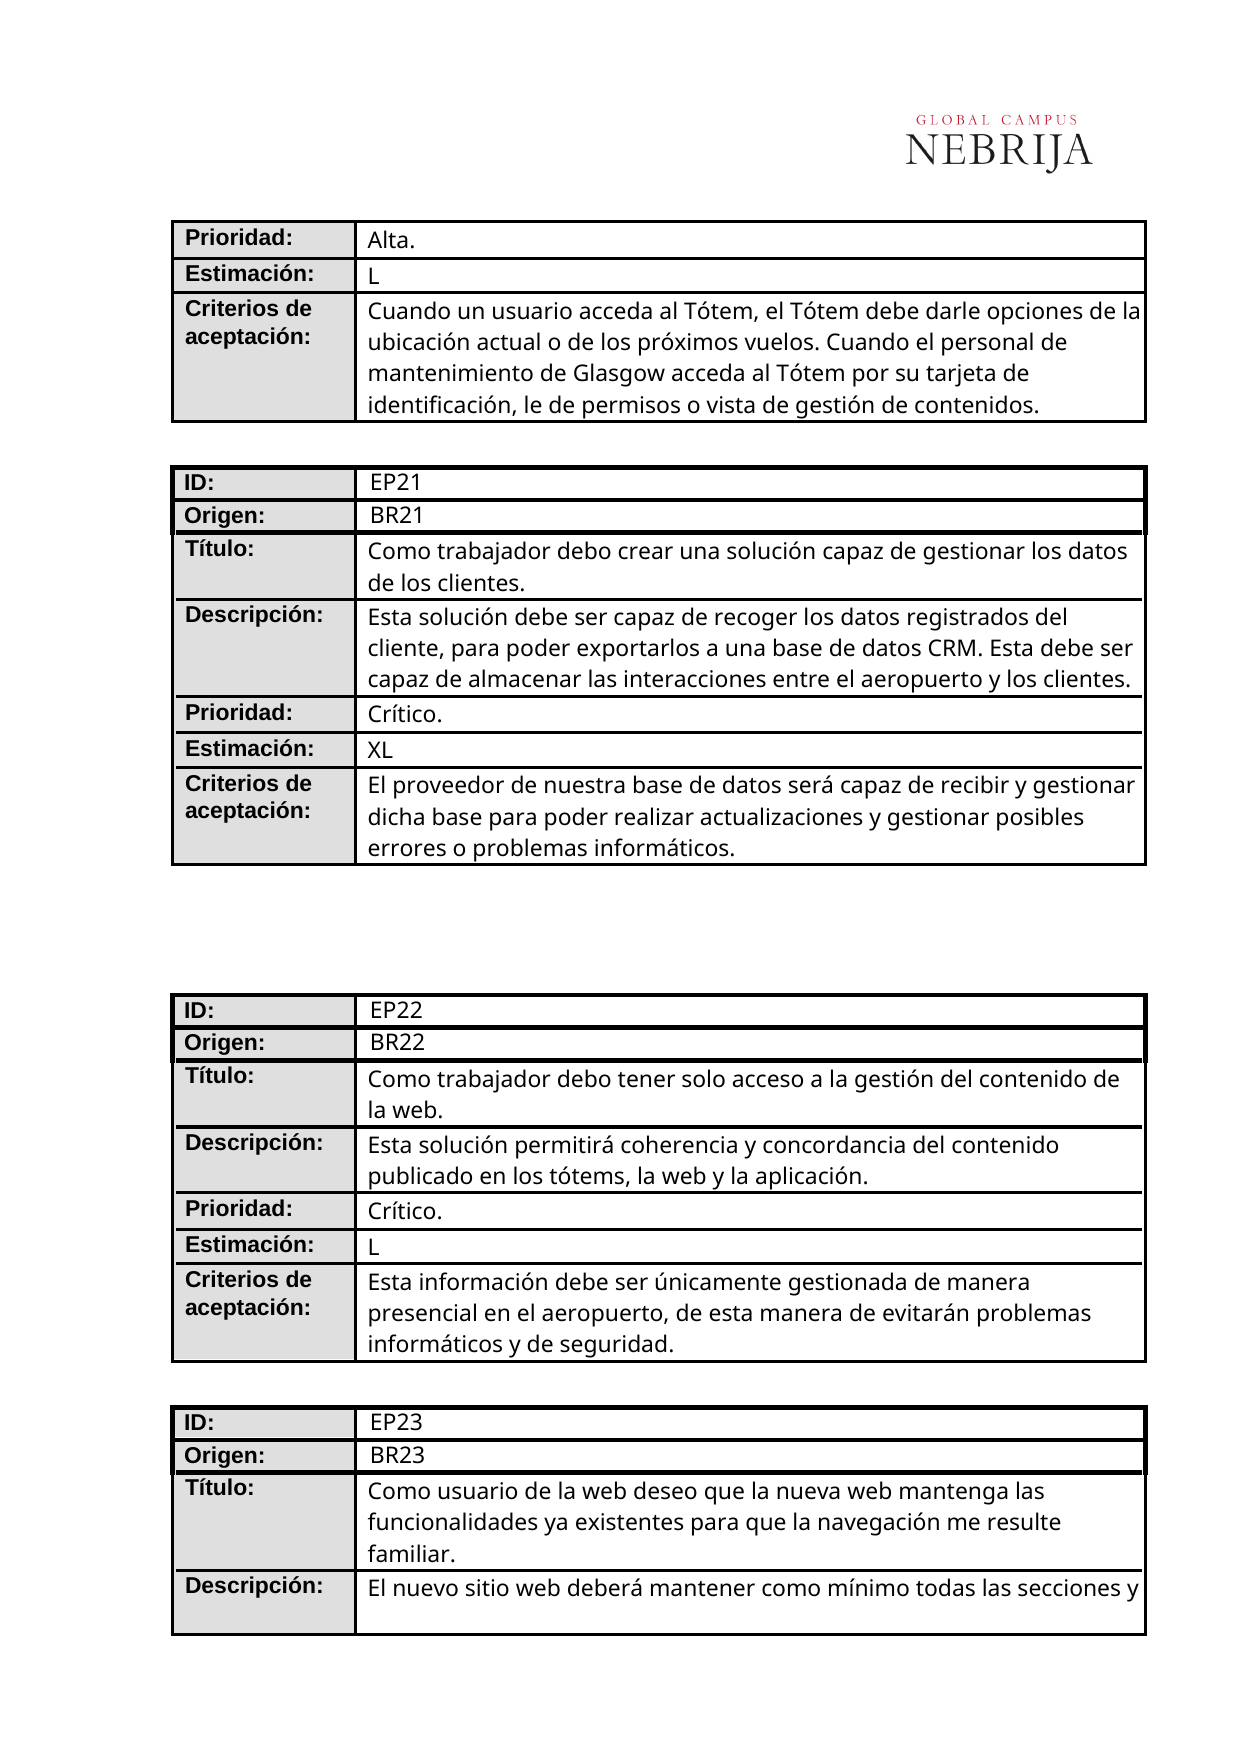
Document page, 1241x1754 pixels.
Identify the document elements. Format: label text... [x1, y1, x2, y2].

table_cell Estimación: [174, 1228, 354, 1262]
picture [904, 112, 1093, 175]
table_header ID: [175, 997, 354, 1025]
table_cell Como usuario de la web deseo que la nueva web mantenga las funcionalidades ya existentes para que la navegación me resulte familiar. [357, 1470, 1144, 1569]
table_header EP22 [357, 997, 1143, 1025]
table_cell Prioridad: [174, 695, 354, 731]
table_cell Como trabajador debo tener solo acceso a la gestión del contenido de la web. [357, 1058, 1144, 1125]
table_cell Esta solución debe ser capaz de recoger los datos registrados del cliente, para poder exportarlos a una base de datos CRM. Esta debe ser capaz de almacenar las interacciones entre el aeropuerto y los clientes. [357, 598, 1144, 695]
table_cell Origen: [175, 502, 354, 530]
table_cell Origen: [175, 1442, 354, 1470]
table_cell Título: [174, 1059, 354, 1125]
table_cell Esta información debe ser únicamente gestionada de manera presencial en el aeropuerto, de esta manera de evitarán problemas informáticos y de seguridad. [357, 1262, 1144, 1359]
table_cell Criterios de aceptación: [174, 1262, 354, 1359]
table_cell Estimación: [174, 731, 354, 766]
table_header EP23 [357, 1410, 1143, 1437]
table_cell Cuando un usuario acceda al Tótem, el Tótem debe darle opciones de la ubicación actual o de los próximos vuelos. Cuando el personal de mantenimiento de Glasgow acceda al Tótem por su tarjeta de identificación, le de permisos o vista de gestión de contenidos. [357, 294, 1144, 420]
table_cell Estimación: [174, 260, 354, 291]
table_cell Alta. [357, 223, 1144, 257]
table_cell Criterios de aceptación: [174, 294, 354, 420]
table_cell Criterios de aceptación: [174, 766, 354, 863]
table_cell Prioridad: [174, 223, 354, 257]
table_cell Origen: [175, 1030, 354, 1058]
table_cell BR23 [357, 1442, 1143, 1470]
table_cell Crítico. [357, 1191, 1144, 1228]
table_cell L [357, 260, 1144, 291]
table_cell BR21 [357, 502, 1143, 530]
table_cell Como trabajador debo crear una solución capaz de gestionar los datos de los clientes. [357, 530, 1144, 598]
table_header EP21 [357, 470, 1143, 498]
table_cell BR22 [357, 1030, 1143, 1058]
table_cell Esta solución permitirá coherencia y concordancia del contenido publicado en los tótems, la web y la aplicación. [357, 1125, 1144, 1191]
table_header ID: [175, 470, 354, 498]
table_cell Título: [174, 531, 354, 598]
table_cell L [357, 1228, 1144, 1262]
table_cell XL [357, 731, 1144, 766]
table_cell Crítico. [357, 695, 1144, 731]
table_cell Descripción: [174, 1569, 354, 1633]
table_cell Título: [174, 1471, 354, 1569]
table_header ID: [175, 1410, 354, 1437]
table_cell Descripción: [174, 598, 354, 695]
table_cell Prioridad: [174, 1191, 354, 1228]
table_cell El proveedor de nuestra base de datos será capaz de recibir y gestionar dicha base para poder realizar actualizaciones y gestionar posibles errores o problemas informáticos. [357, 766, 1144, 863]
table_cell Descripción: [174, 1125, 354, 1191]
